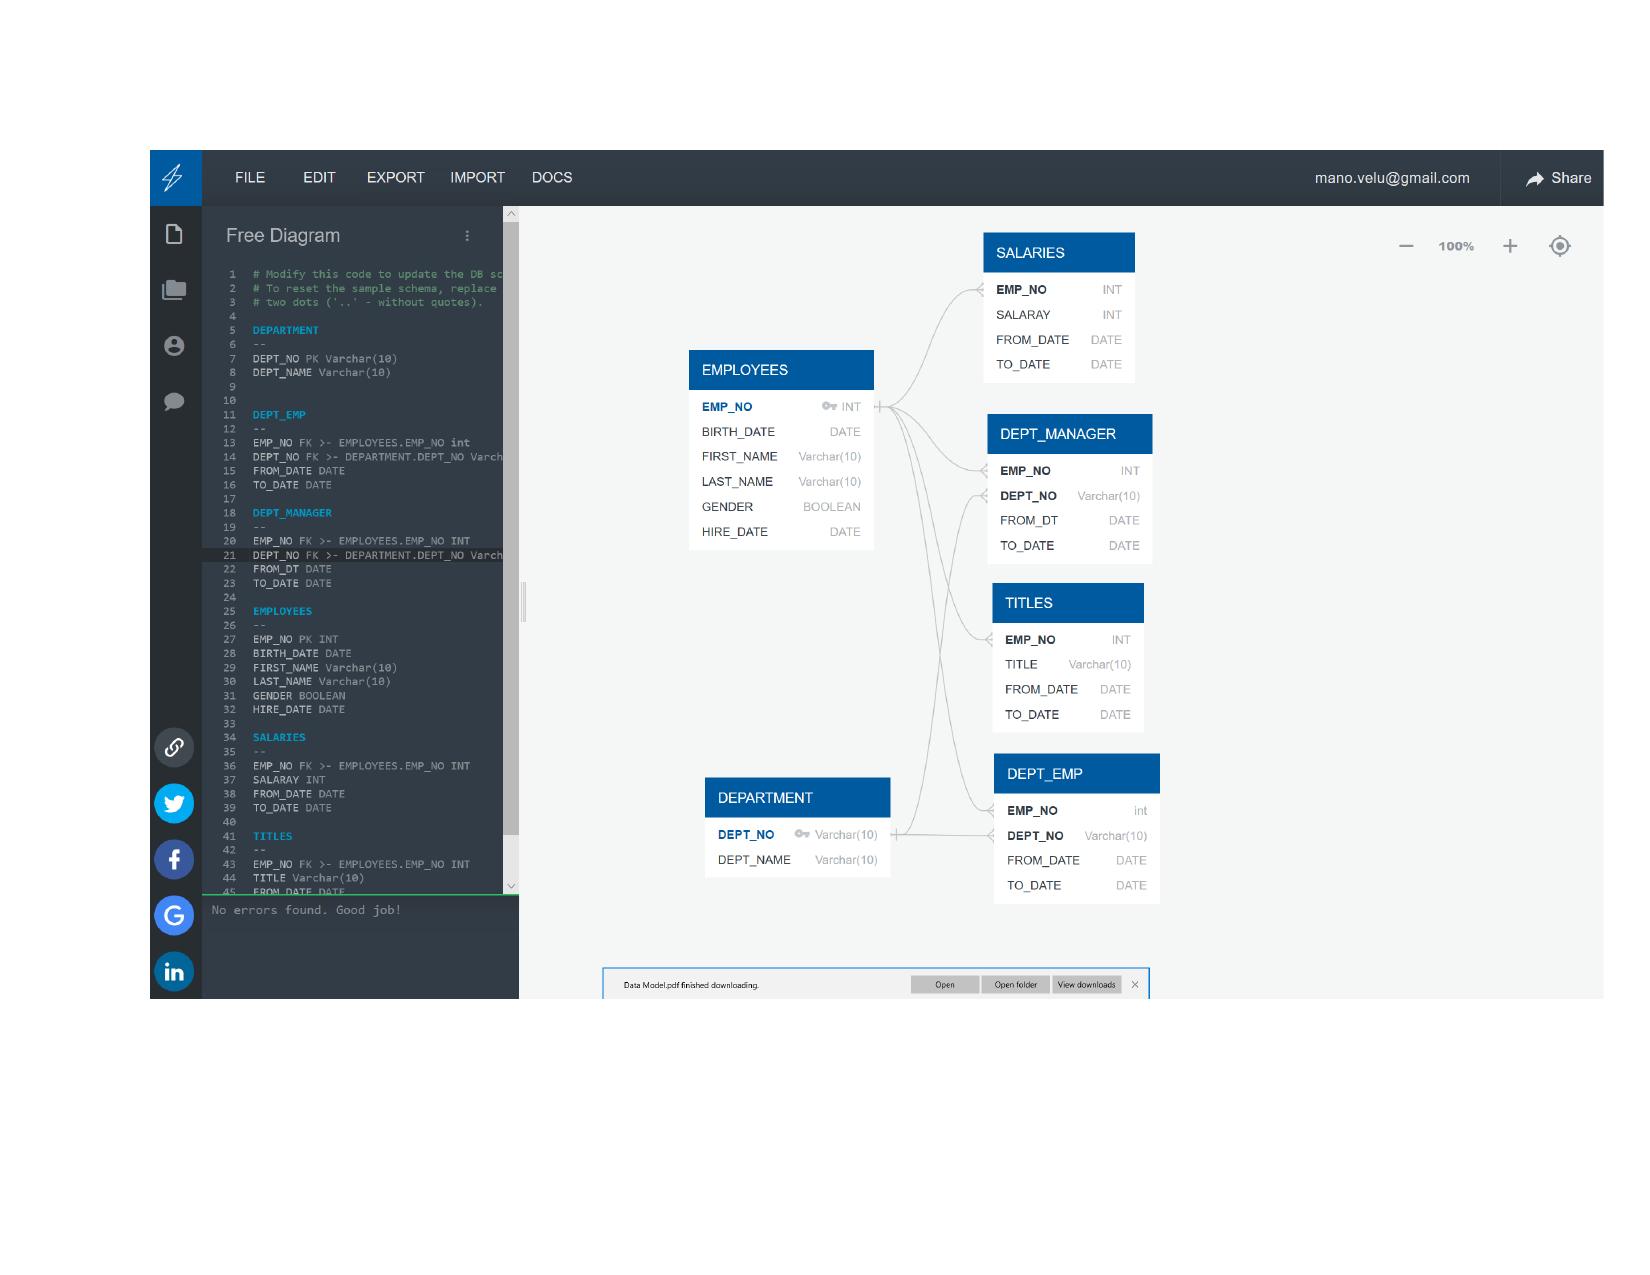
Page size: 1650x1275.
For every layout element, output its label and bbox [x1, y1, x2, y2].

picture [150, 150, 1604, 999]
